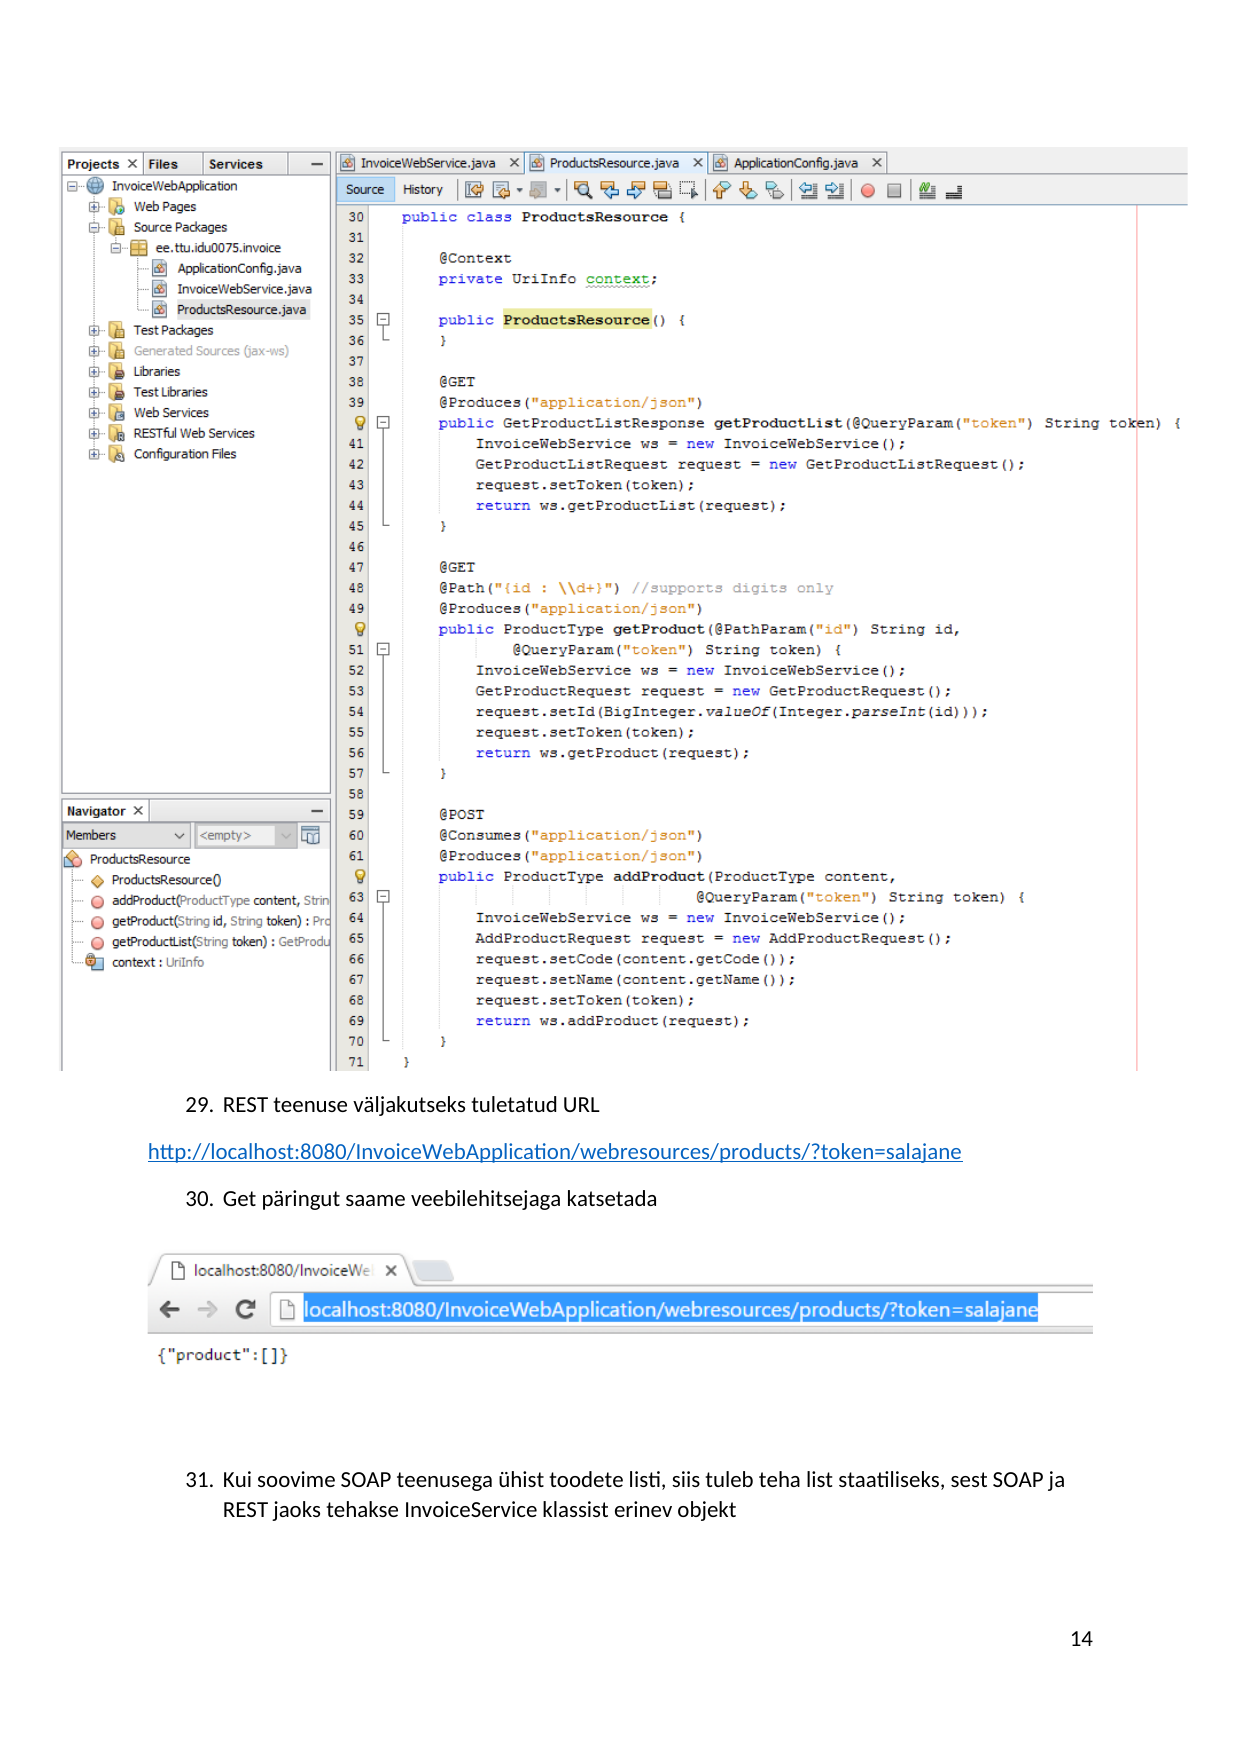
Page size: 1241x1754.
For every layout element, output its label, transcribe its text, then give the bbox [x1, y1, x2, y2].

text http://localhost:8080/InvoiceWebApplication/webresources/products/?token=salajane [148, 1137, 1093, 1165]
picture [58, 147, 1188, 1071]
picture [147, 1230, 1093, 1447]
list Kui soovime SOAP teenusega ühist toodete listi, siis tuleb teha list staatiliseks, sest SOAP ja REST jaoks tehakse InvoiceService klassist erinev objekt [185, 1465, 1093, 1523]
list REST teenuse väljakutseks tuletatud URL [185, 1090, 1093, 1118]
list Get päringut saame veebilehitsejaga katsetada [185, 1184, 1093, 1212]
